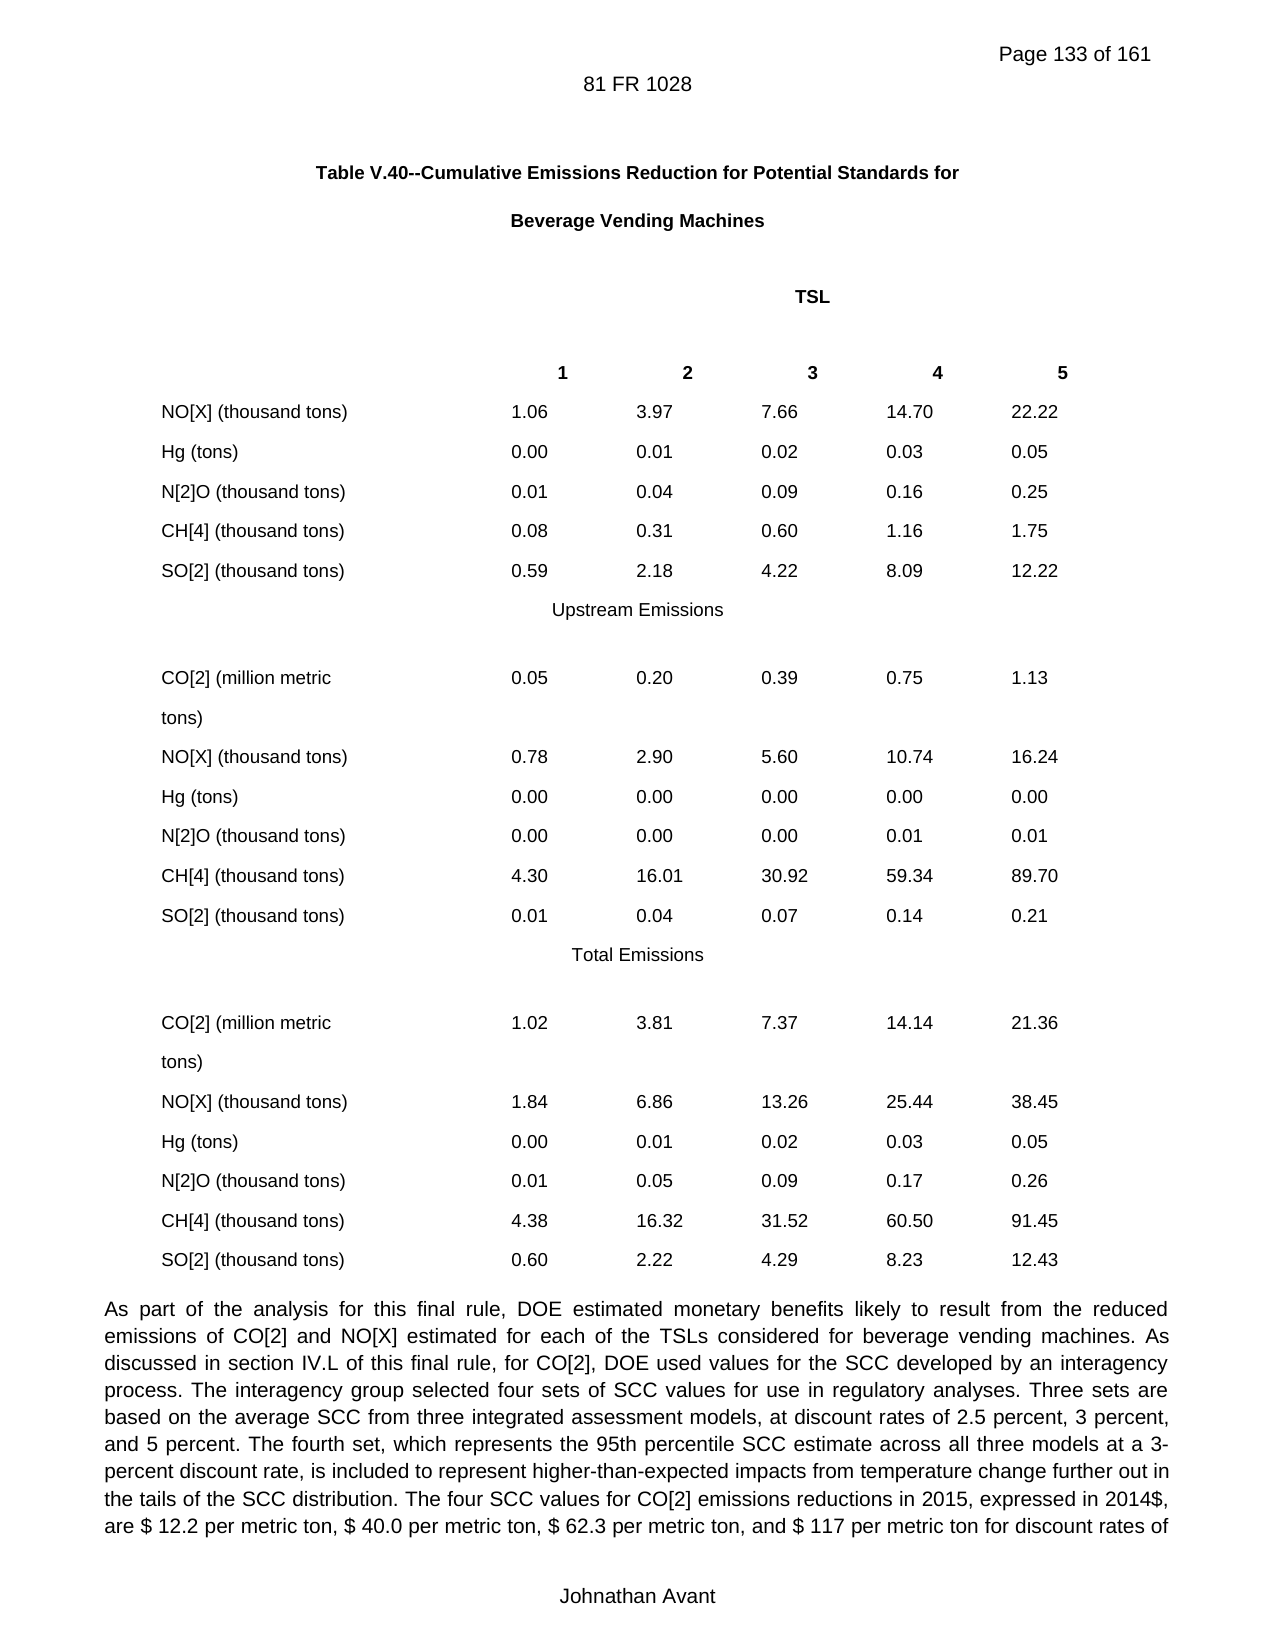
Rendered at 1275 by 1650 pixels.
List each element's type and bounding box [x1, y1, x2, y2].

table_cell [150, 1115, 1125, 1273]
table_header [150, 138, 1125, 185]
text [104, 1294, 1171, 1537]
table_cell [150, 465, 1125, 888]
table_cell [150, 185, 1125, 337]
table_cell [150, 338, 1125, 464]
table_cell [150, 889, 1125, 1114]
